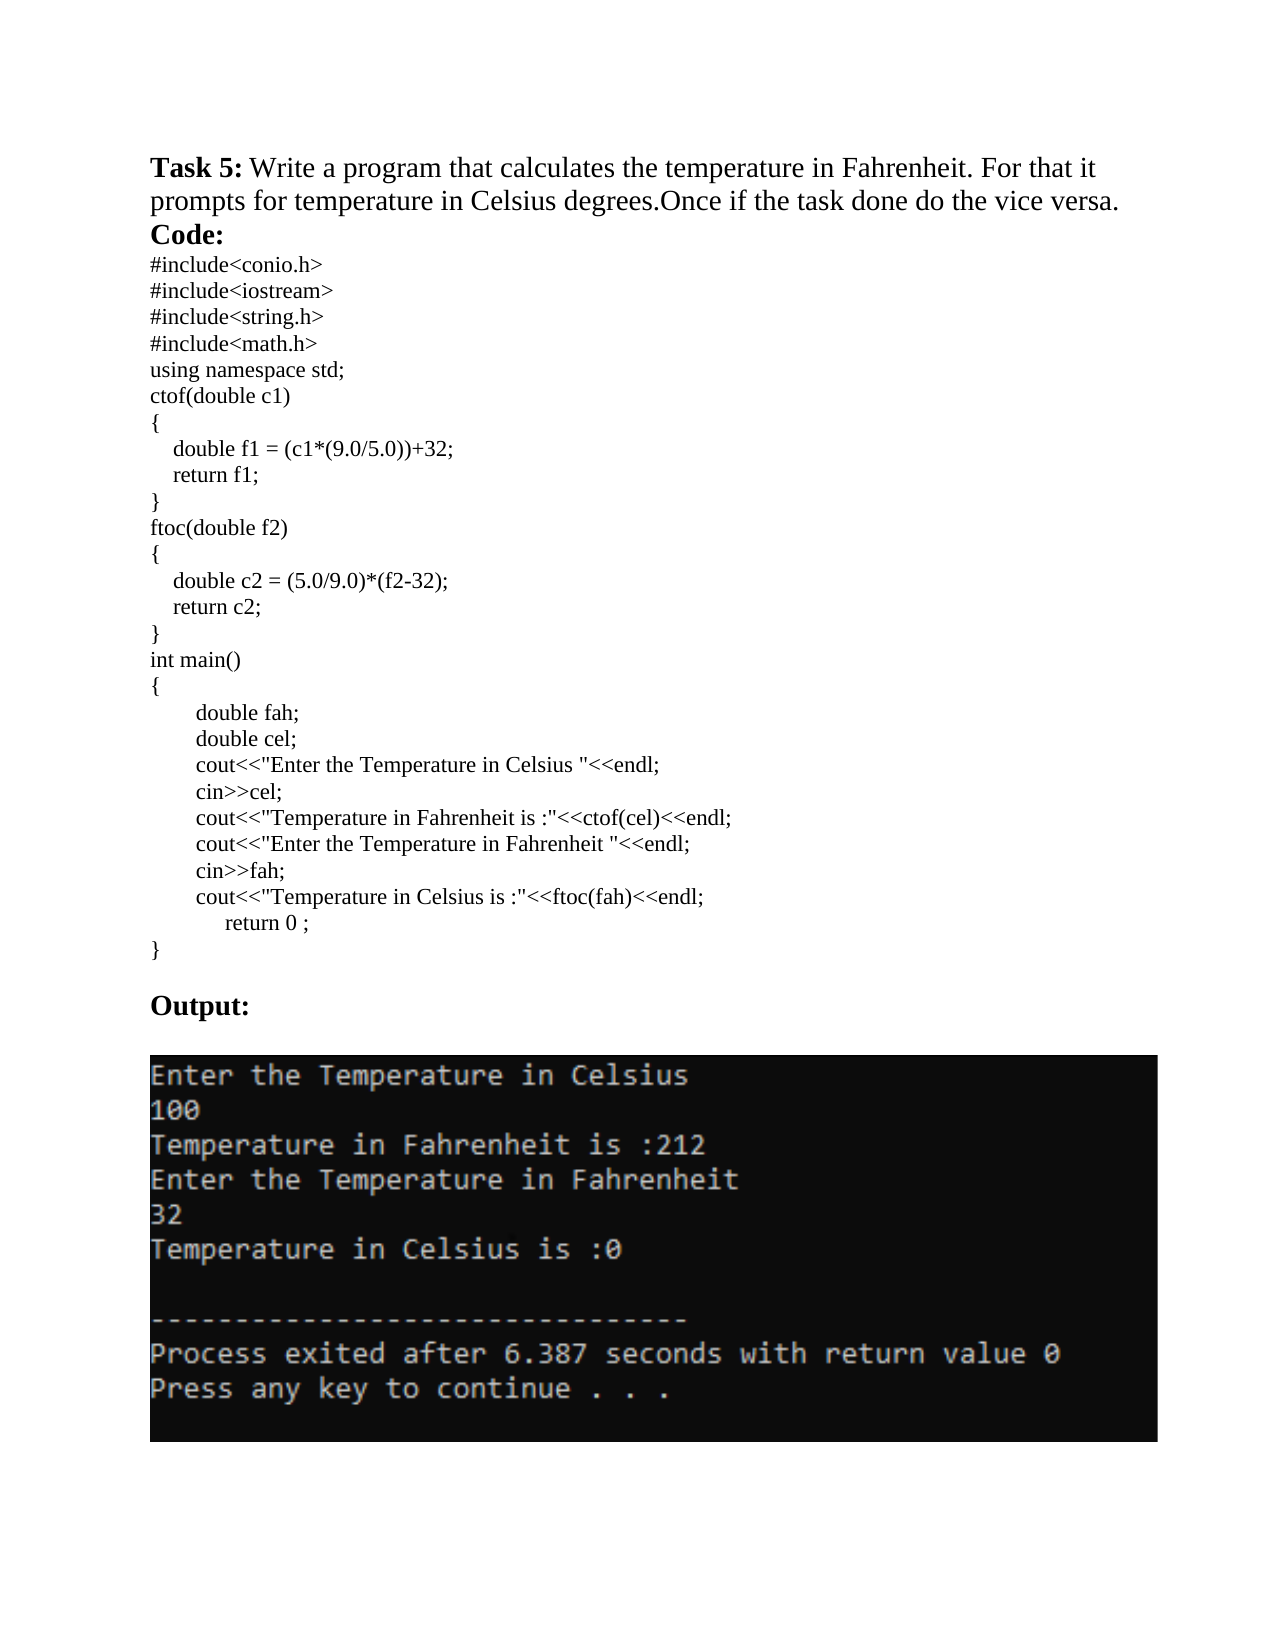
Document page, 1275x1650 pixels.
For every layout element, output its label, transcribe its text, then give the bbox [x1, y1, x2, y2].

text ctof(double c1) [150, 382, 1125, 409]
text Output: [150, 988, 1125, 1022]
text using namespace std; [150, 356, 1125, 382]
text cout<<"Temperature in Fahrenheit is :"<<ctof(cel)<<endl; [150, 804, 1125, 830]
text double c2 = (5.0/9.0)*(f2-32); [150, 567, 1125, 593]
text double f1 = (c1*(9.0/5.0))+32; [150, 435, 1125, 461]
text #include<string.h> [150, 303, 1125, 330]
text int main() [150, 646, 1125, 672]
text return f1; [150, 461, 1125, 488]
text cin>>fah; [150, 857, 1125, 883]
text #include<math.h> [150, 330, 1125, 356]
text cin>>cel; [150, 778, 1125, 804]
text } [150, 488, 1125, 514]
text ftoc(double f2) [150, 514, 1125, 541]
text double cel; [150, 725, 1125, 751]
text cout<<"Temperature in Celsius is :"<<ftoc(fah)<<endl; [150, 883, 1125, 909]
text #include<iostream> [150, 277, 1125, 303]
text { [150, 409, 1125, 435]
text { [150, 672, 1125, 699]
text } [150, 936, 1125, 962]
text return c2; [150, 593, 1125, 619]
text cout<<"Enter the Temperature in Fahrenheit "<<endl; [150, 830, 1125, 857]
text double fah; [150, 699, 1125, 725]
text cout<<"Enter the Temperature in Celsius "<<endl; [150, 751, 1125, 778]
picture [150, 1055, 1158, 1442]
text { [150, 541, 1125, 567]
text return 0 ; [150, 909, 1125, 936]
text #include<conio.h> [150, 251, 1125, 277]
text Task 5: Write a program that calculates the temperature in Fahrenheit. For that it prompts for temperature in Celsius degrees.Once if the task done do the vice versa. [150, 150, 1125, 217]
text } [150, 619, 1125, 646]
text Code: [150, 217, 1125, 251]
